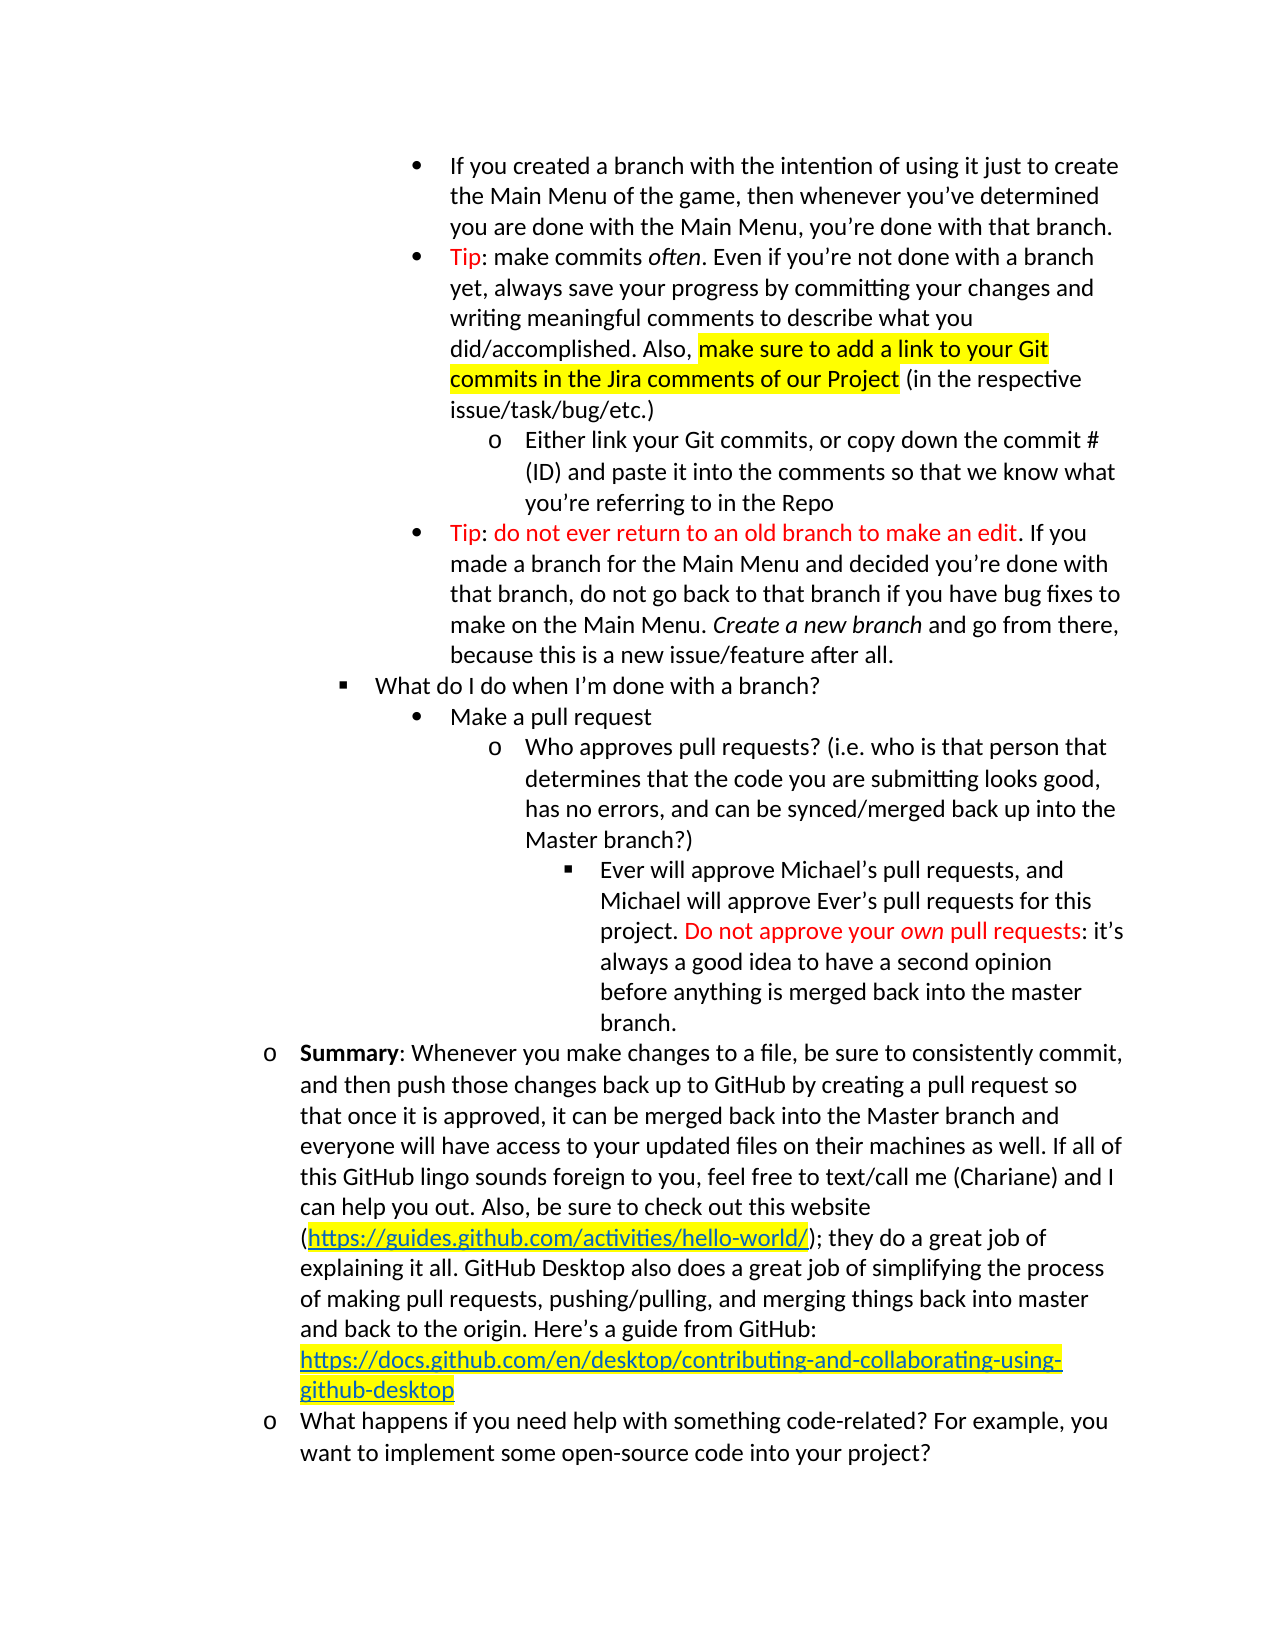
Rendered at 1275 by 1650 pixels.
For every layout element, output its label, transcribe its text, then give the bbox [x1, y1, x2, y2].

list Who approves pull requests? (i.e. who is that person that determines that the code you are submitting looks good, has no errors, and can be synced/merged back up into the Master branch?) [487, 731, 1125, 854]
list Tip: make commits often. Even if you’re not done with a branch yet, always save your progress by committing your changes and writing meaningful comments to describe what you did/accomplished. Also, make sure to add a link to your Git commits in the Jira comments of our Project (in the respective issue/task/bug/etc.) [412, 242, 1125, 425]
list What happens if you need help with something code-related? For example, you want to implement some open-source code into your project? [262, 1405, 1125, 1467]
list Make a pull request [412, 701, 1125, 731]
list What do I do when I’m done with a branch? [337, 670, 1125, 701]
list Ever will approve Michael’s pull requests, and Michael will approve Ever’s pull requests for this project. Do not approve your own pull requests: it’s always a good idea to have a second opinion before anything is merged back into the master branch. [562, 854, 1125, 1038]
list Either link your Git commits, or copy down the commit # (ID) and paste it into the comments so that we know what you’re referring to in the Repo [487, 425, 1125, 517]
list Tip: do not ever return to an old branch to make an edit. If you made a branch for the Main Menu and decided you’re done with that branch, do not go back to that branch if you have bug fixes to make on the Main Menu. Create a new branch and go from there, because this is a new issue/feature after all. [412, 517, 1125, 670]
list Summary: Whenever you make changes to a file, be sure to consistently commit, and then push those changes back up to GitHub by creating a pull request so that once it is approved, it can be merged back into the Master branch and everyone will have access to your updated files on their machines as well. If all of this GitHub lingo sounds foreign to you, feel free to text/call me (Chariane) and I can help you out. Also, be sure to check out this website (https://guides.github.com/activities/hello-world/); they do a great job of explaining it all. GitHub Desktop also does a great job of simplifying the process of making pull requests, pushing/pulling, and merging things back into master and back to the origin. Here’s a guide from GitHub: https://docs.github.com/en/desktop/contributing-and-collaborating-using-github-desktop [262, 1038, 1125, 1405]
list If you created a branch with the intention of using it just to create the Main Menu of the game, then whenever you’ve determined you are done with the Main Menu, you’re done with that branch. [412, 150, 1125, 242]
